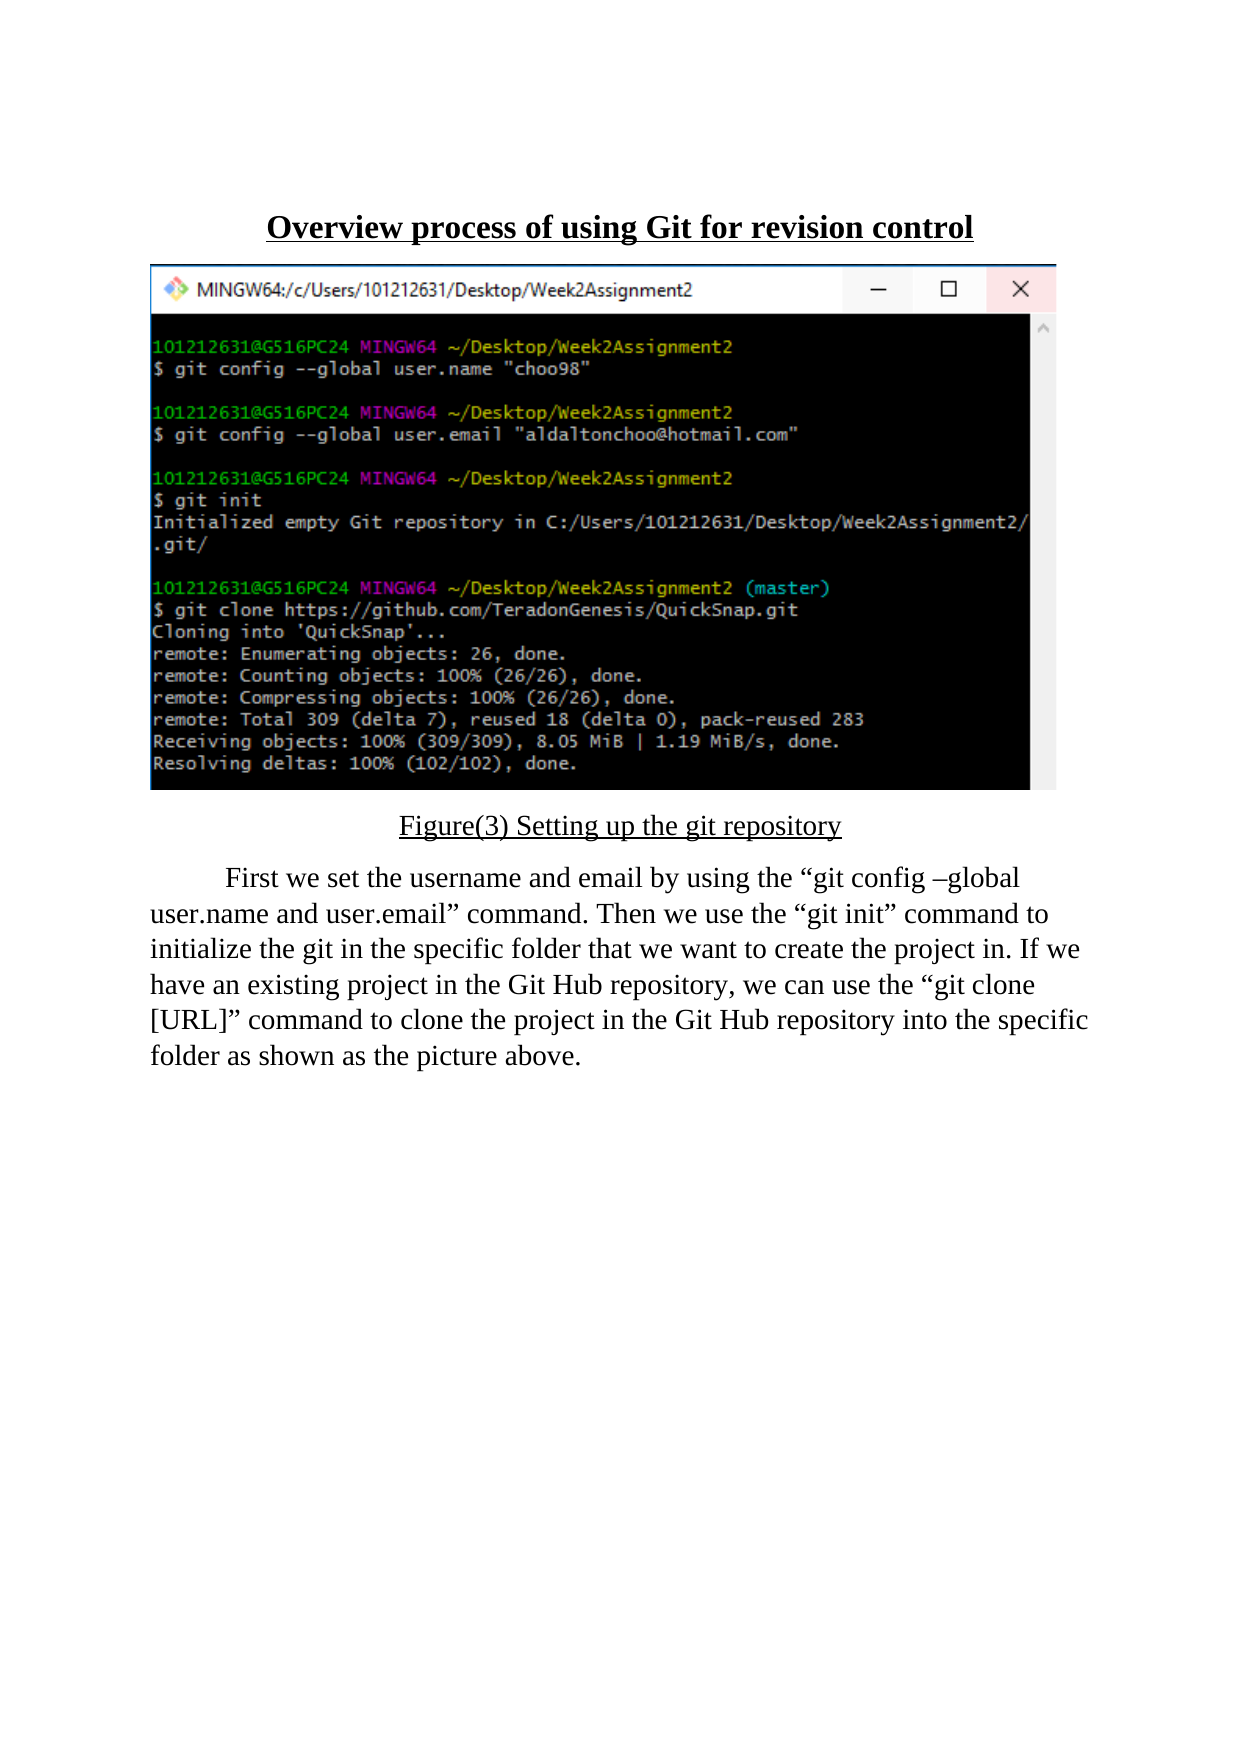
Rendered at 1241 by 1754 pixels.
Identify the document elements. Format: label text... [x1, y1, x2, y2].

text First we set the username and email by using the “git config –global user.name and user.email” command. Then we use the “git init” command to initialize the git in the specific folder that we want to create the project in. If we have an existing project in the Git Hub repository, we can use the “git clone [URL]” command to clone the project in the Git Hub repository into the specific folder as shown as the picture above. [150, 860, 1090, 1071]
text Overview process of using Git for revision control [150, 207, 1090, 246]
picture [150, 264, 1057, 790]
text Figure(3) Setting up the git repository [150, 808, 1090, 842]
